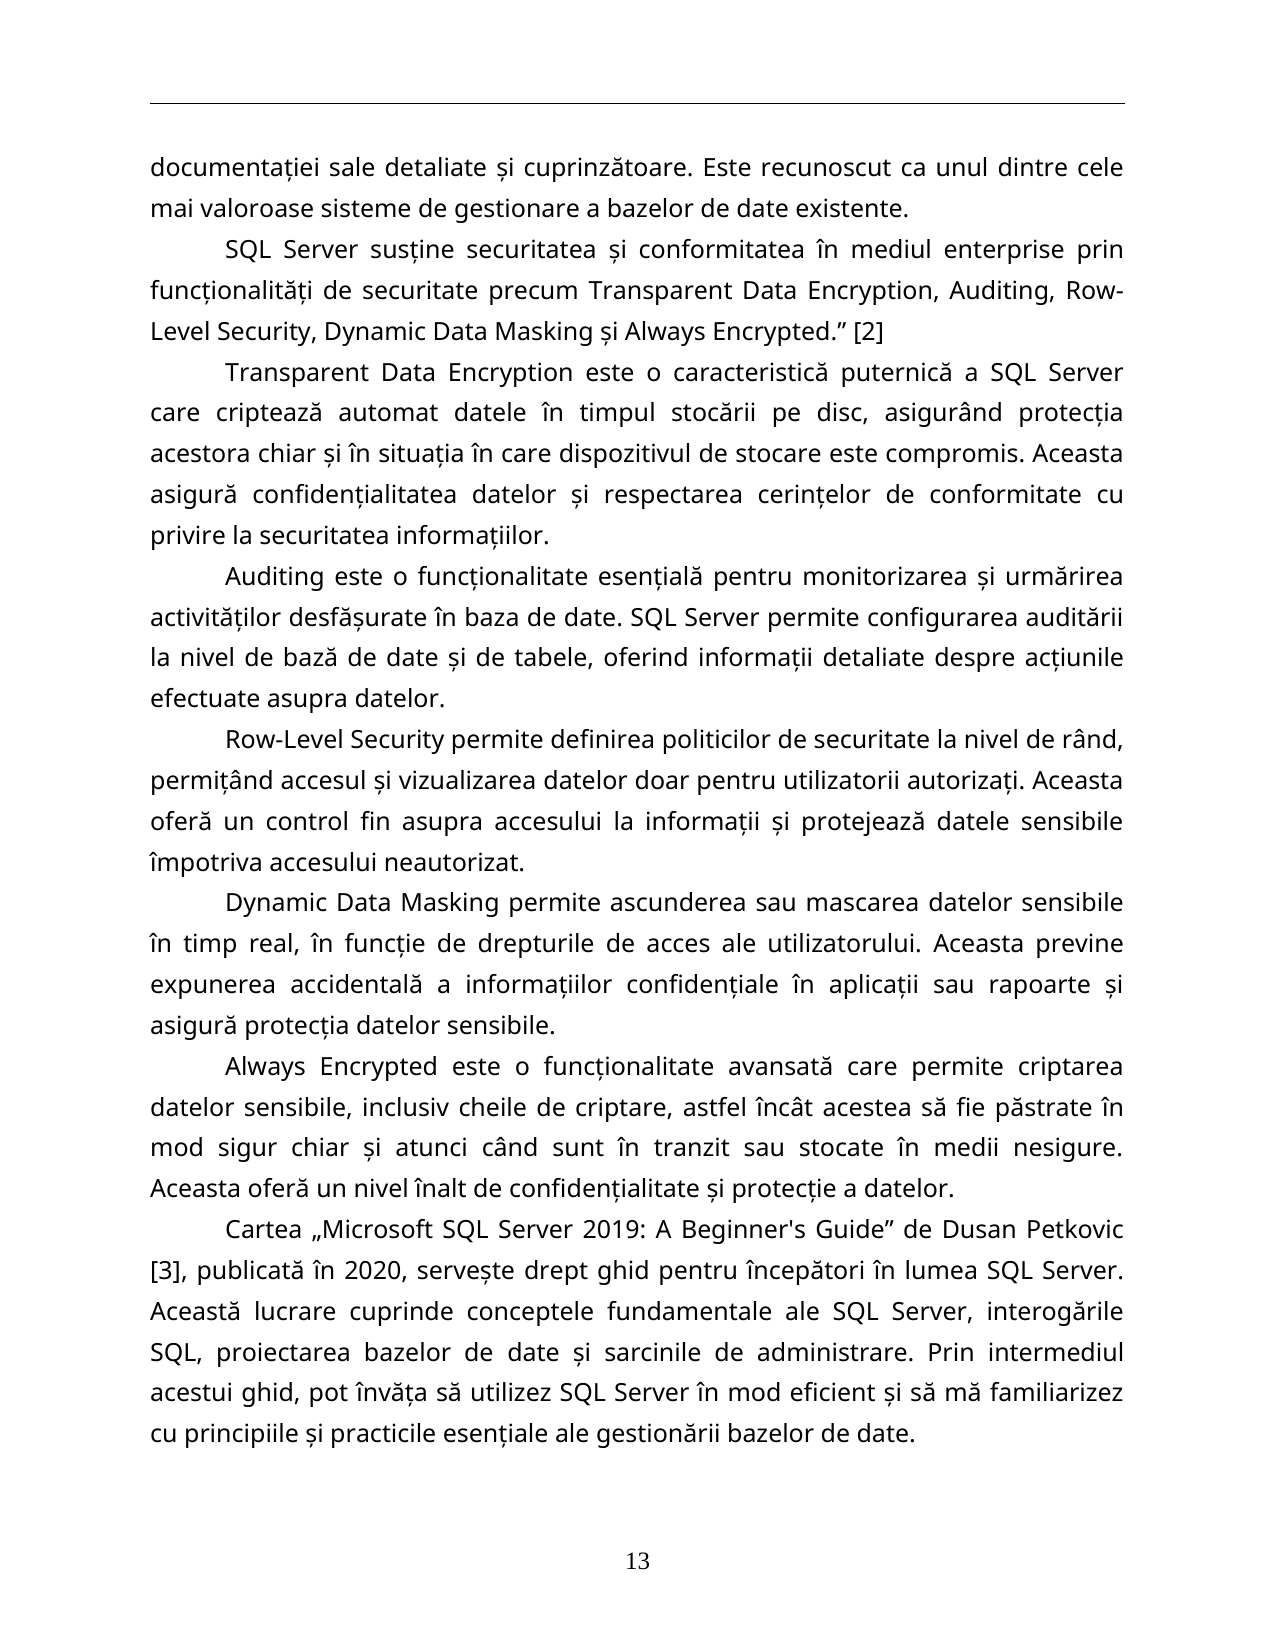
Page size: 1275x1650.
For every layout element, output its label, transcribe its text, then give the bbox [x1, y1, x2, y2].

text Always Encrypted este o funcționalitate avansată care permite criptarea datelor sensibile, inclusiv cheile de criptare, astfel încât acestea să fie păstrate în mod sigur chiar și atunci când sunt în tranzit sau stocate în medii nesigure. Aceasta oferă un nivel înalt de confidențialitate și protecție a datelor. [150, 1048, 1125, 1205]
text Auditing este o funcționalitate esențială pentru monitorizarea și urmărirea activităților desfășurate în baza de date. SQL Server permite configurarea auditării la nivel de bază de date și de tabele, oferind informații detaliate despre acțiunile efectuate asupra datelor. [150, 558, 1125, 715]
text Dynamic Data Masking permite ascunderea sau mascarea datelor sensibile în timp real, în funcție de drepturile de acces ale utilizatorului. Aceasta previne expunerea accidentală a informațiilor confidențiale în aplicații sau rapoarte și asigură protecția datelor sensibile. [150, 885, 1125, 1042]
text Row-Level Security permite definirea politicilor de securitate la nivel de rând, permițând accesul și vizualizarea datelor doar pentru utilizatorii autorizați. Aceasta oferă un control fin asupra accesului la informații și protejează datele sensibile împotriva accesului neautorizat. [150, 722, 1125, 878]
text Transparent Data Encryption este o caracteristică puternică a SQL Server care criptează automat datele în timpul stocării pe disc, asigurând protecția acestora chiar și în situația în care dispozitivul de stocare este compromis. Aceasta asigură confidențialitatea datelor și respectarea cerințelor de conformitate cu privire la securitatea informațiilor. [150, 354, 1125, 552]
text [150, 150, 1125, 225]
text Cartea „Microsoft SQL Server 2019: A Beginner's Guide” de Dusan Petkovic , publicată în 2020, servește drept ghid pentru începători în lumea SQL Server. Această lucrare cuprinde conceptele fundamentale ale SQL Server, interogările SQL, proiectarea bazelor de date și sarcinile de administrare. Prin intermediul acestui ghid, pot învăța să utilizez SQL Server în mod eficient și să mă familiarizez cu principiile și practicile esențiale ale gestionării bazelor de date. [150, 1212, 1125, 1450]
text SQL Server susține securitatea și conformitatea în mediul enterprise prin funcționalități de securitate precum Transparent Data Encryption, Auditing, Row-Level Security, Dynamic Data Masking și Always Encrypted.” [150, 232, 1125, 347]
